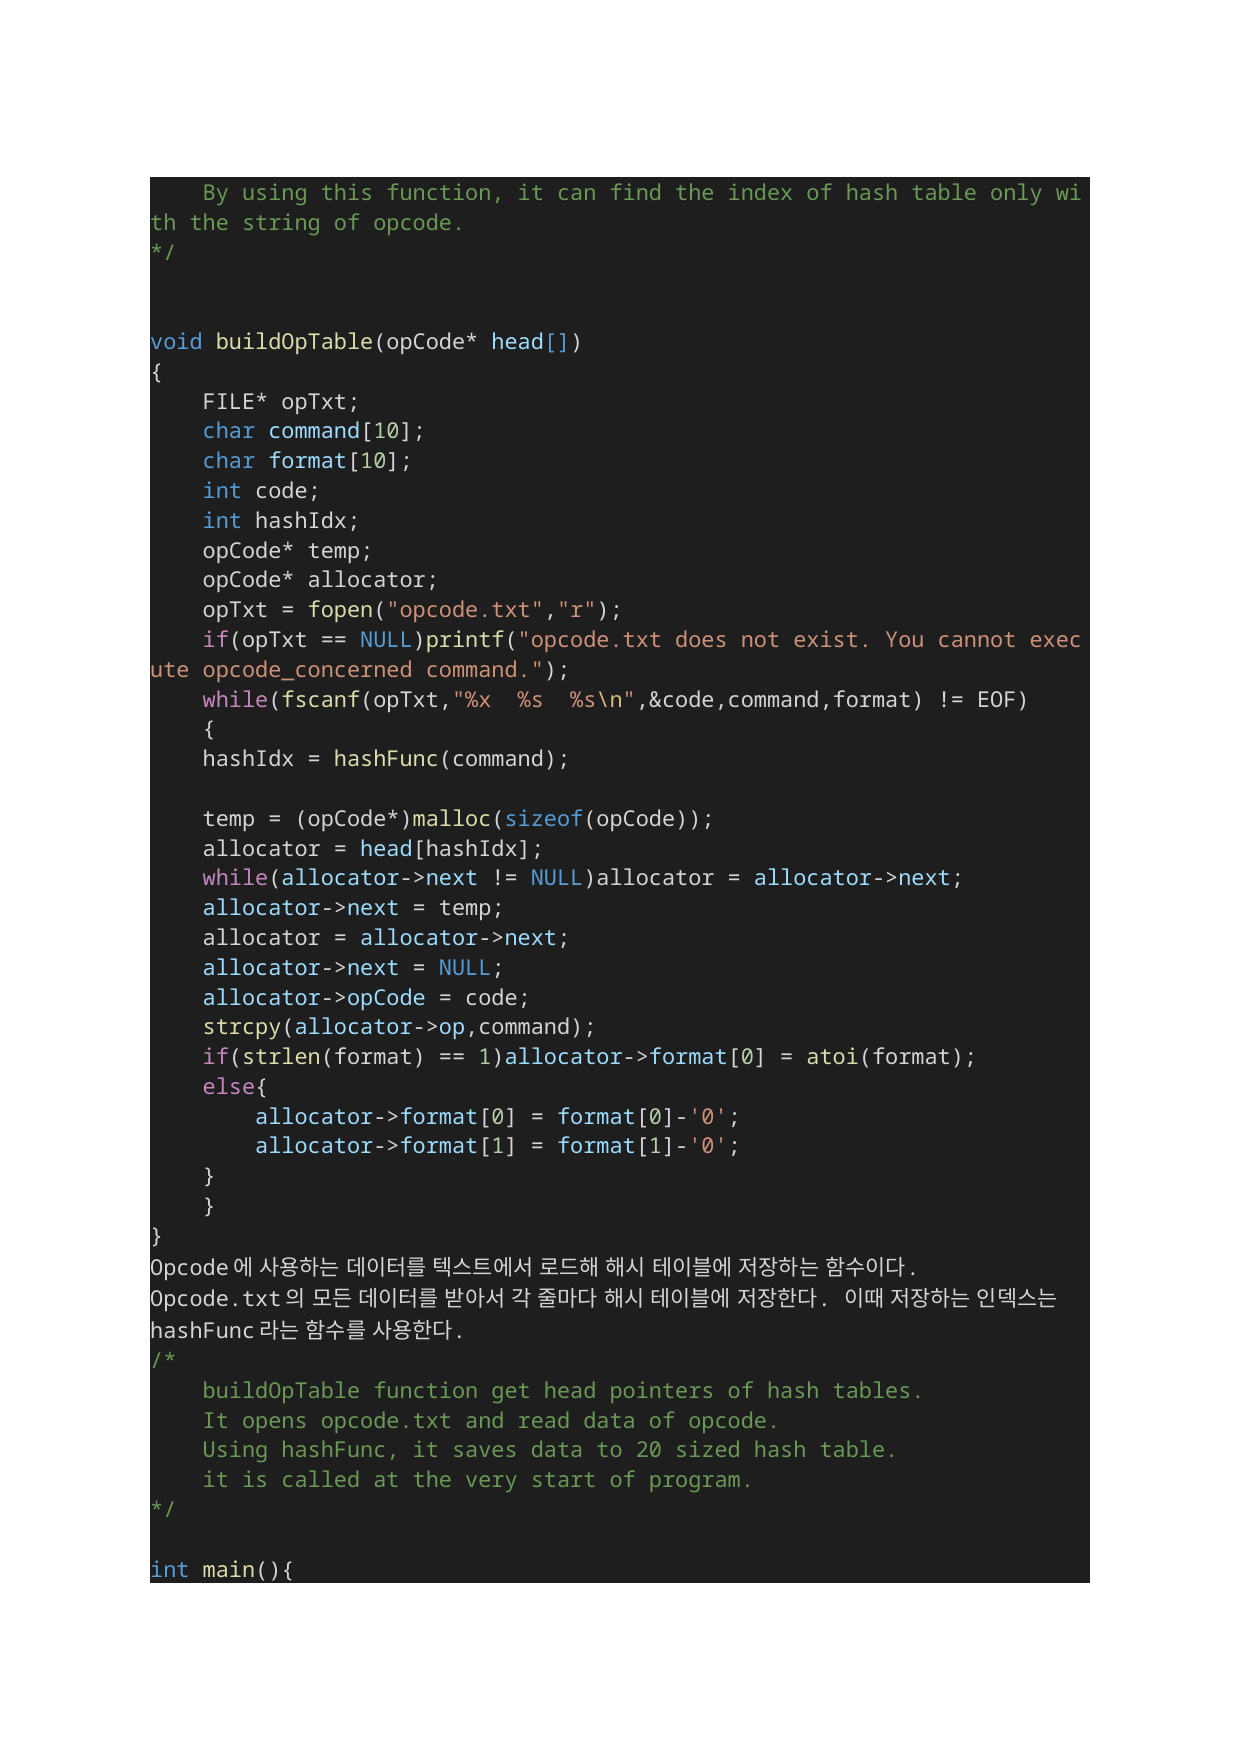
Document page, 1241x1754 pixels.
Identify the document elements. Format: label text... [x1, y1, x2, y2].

text int code; [150, 475, 1090, 505]
text Opcode.txt의 모든 데이터를 받아서 각 줄마다 해시 테이블에 저장한다. 이때 저장하는 인덱스는 hashFunc라는 함수를 사용한다. [150, 1281, 1090, 1345]
text if(strlen(format) == 1)allocator->format[0] = atoi(format); [150, 1041, 1090, 1071]
text while(allocator->next != NULL)allocator = allocator->next; [150, 862, 1090, 892]
text else{ [150, 1071, 1090, 1101]
text temp = (opCode*)malloc(sizeof(opCode)); [150, 803, 1090, 833]
text allocator = allocator->next; [150, 922, 1090, 952]
text allocator = head[hashIdx]; [150, 833, 1090, 862]
text opTxt = fopen("opcode.txt","r"); [150, 594, 1090, 624]
text allocator->format[0] = format[0]-'0'; [150, 1101, 1090, 1131]
text opCode* allocator; [150, 564, 1090, 594]
text allocator->opCode = code; [150, 982, 1090, 1011]
text char command[10]; [150, 416, 1090, 445]
text By using this function, it can find the index of hash table only with the string of opcode. [150, 177, 1090, 237]
text hashIdx = hashFunc(command); [150, 743, 1090, 773]
text Using hashFunc, it saves data to 20 sized hash table. [150, 1434, 1090, 1464]
text Opcode에 사용하는 데이터를 텍스트에서 로드해 해시 테이블에 저장하는 함수이다. [150, 1250, 1090, 1281]
text allocator->next = NULL; [150, 952, 1090, 982]
text allocator->format[1] = format[1]-'0'; [150, 1131, 1090, 1160]
text if(opTxt == NULL)printf("opcode.txt does not exist. You cannot execute opcode_concerned command."); [150, 624, 1090, 684]
text } [150, 1220, 1090, 1250]
text it is called at the very start of program. [150, 1464, 1090, 1494]
text allocator->next = temp; [150, 892, 1090, 922]
text opCode* temp; [150, 535, 1090, 564]
text int hashIdx; [150, 505, 1090, 535]
text char format[10]; [150, 445, 1090, 475]
text strcpy(allocator->op,command); [150, 1011, 1090, 1041]
text buildOpTable function get head pointers of hash tables. [150, 1375, 1090, 1404]
text /* [150, 1345, 1090, 1375]
text } [150, 1160, 1090, 1190]
text while(fscanf(opTxt,"%x %s %s\n",&code,command,format) != EOF) [150, 684, 1090, 713]
text void buildOpTable(opCode* head[]) [150, 326, 1090, 356]
text */ [150, 237, 1090, 267]
text { [150, 356, 1090, 386]
text FILE* opTxt; [150, 386, 1090, 416]
text { [150, 713, 1090, 743]
text */ [150, 1494, 1090, 1524]
text int main(){ [150, 1553, 1090, 1583]
text } [150, 1190, 1090, 1220]
text It opens opcode.txt and read data of opcode. [150, 1404, 1090, 1434]
